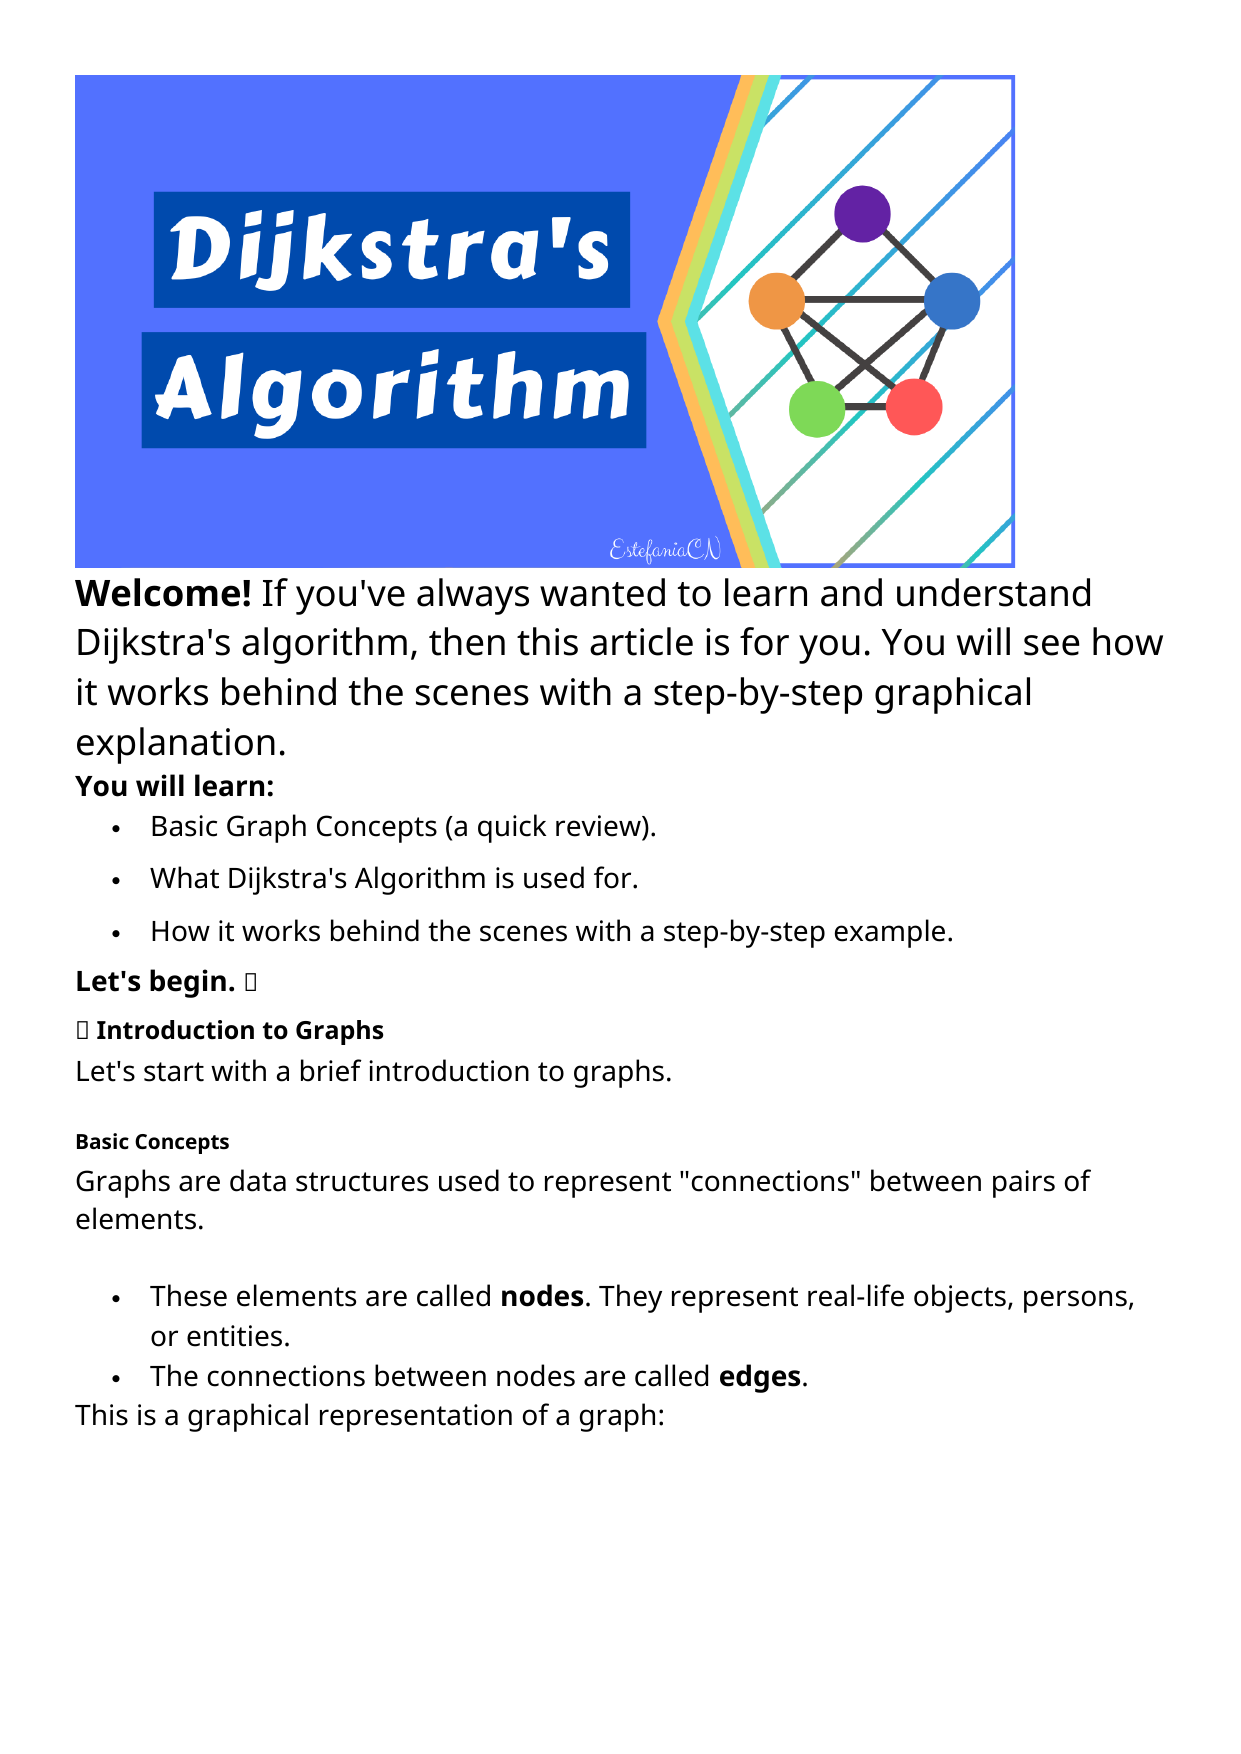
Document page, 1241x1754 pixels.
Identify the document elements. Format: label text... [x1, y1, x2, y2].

text You will learn: [75, 766, 1165, 804]
text 🔹 Introduction to Graphs [75, 1013, 1165, 1047]
picture [75, 75, 1016, 568]
text This is a graphical representation of a graph: [75, 1395, 1165, 1433]
list How it works behind the scenes with a step-by-step example. [112, 909, 1165, 949]
text Graphs are data structures used to represent "connections" between pairs of elements. [75, 1161, 1165, 1238]
list The connections between nodes are called edges. [112, 1355, 1165, 1395]
text Let's start with a brief introduction to graphs. [75, 1052, 1165, 1090]
text Welcome! If you've always wanted to learn and understand Dijkstra's algorithm, then this article is for you. You will see how it works behind the scenes with a step-by-step graphical explanation. [75, 567, 1165, 766]
text Basic Concepts [75, 1127, 1165, 1156]
text Let's begin. ✨ [75, 962, 1165, 1000]
list These elements are called nodes. They represent real-life objects, persons, or entities. [112, 1275, 1165, 1355]
list Basic Graph Concepts (a quick review). [112, 804, 1165, 844]
list What Dijkstra's Algorithm is used for. [112, 857, 1165, 897]
